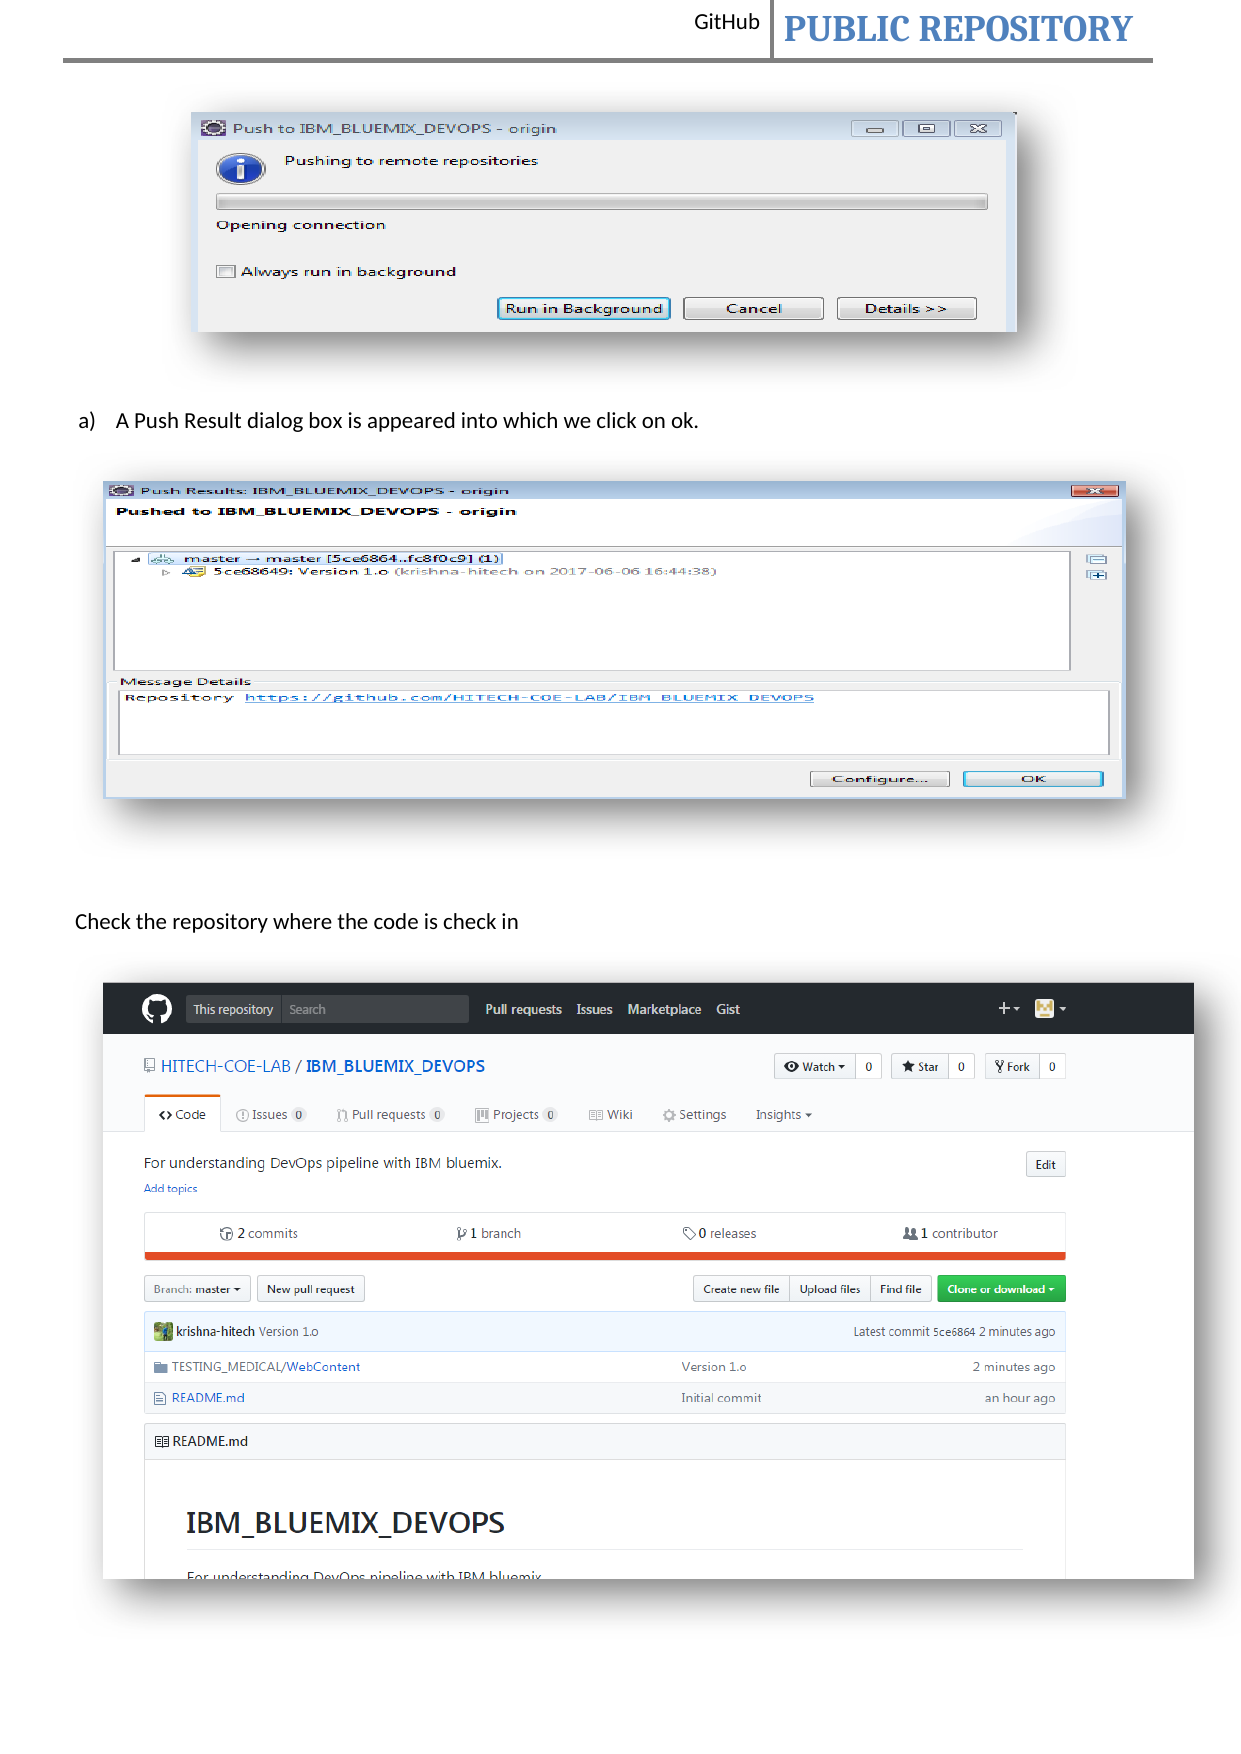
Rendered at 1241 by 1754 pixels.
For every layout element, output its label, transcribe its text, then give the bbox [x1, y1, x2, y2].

list A Push Result dialog box is appeared into which we click on ok. [78, 407, 1165, 434]
picture [103, 481, 1126, 799]
picture [103, 982, 1194, 1579]
picture [191, 112, 1017, 332]
text Check the repository where the code is check in [75, 907, 1165, 936]
